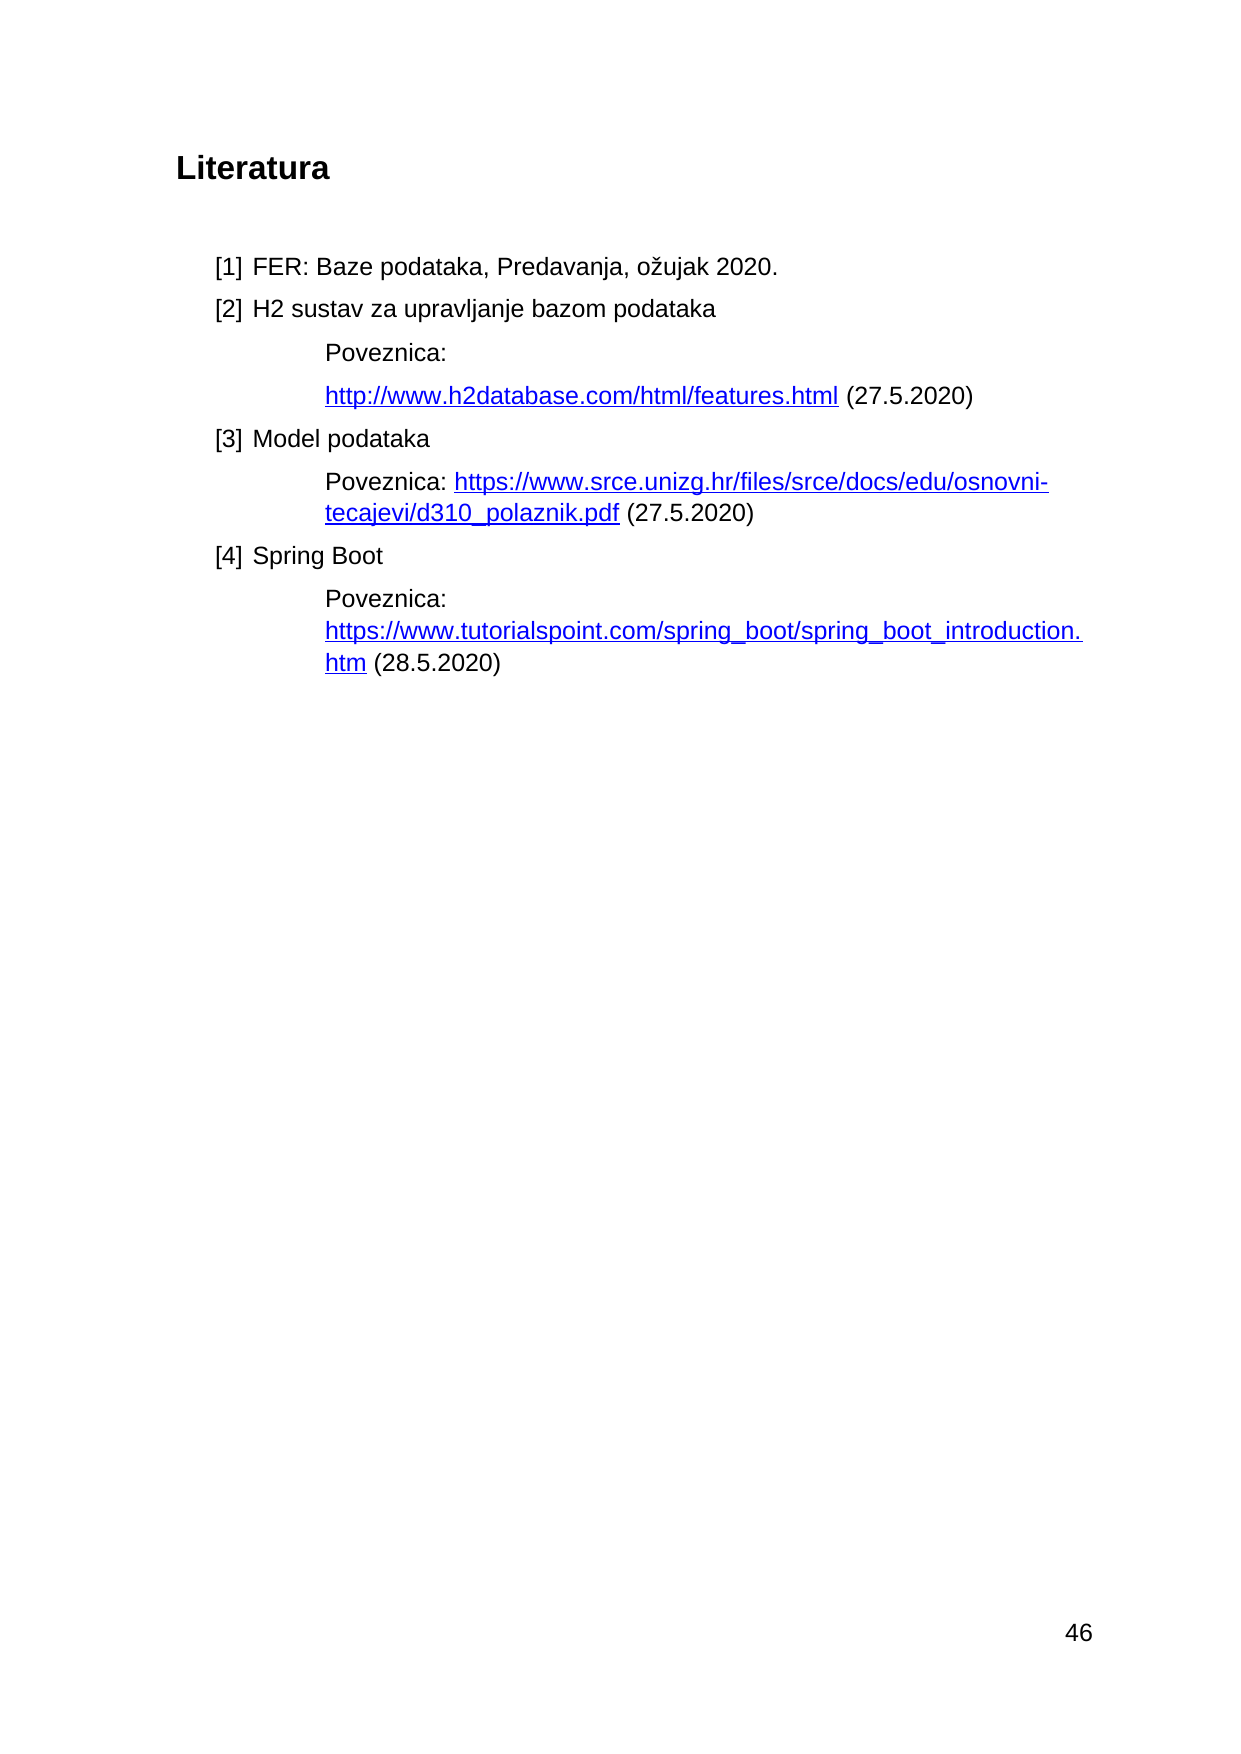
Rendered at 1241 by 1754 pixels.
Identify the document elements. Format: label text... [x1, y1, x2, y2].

subtitle Literatura [176, 148, 1100, 186]
list Spring Boot [215, 541, 1093, 570]
text http://www.h2database.com/html/features.html (27.5.2020) [325, 381, 1093, 409]
text Poveznica: [325, 338, 1093, 366]
list H2 sustav za upravljanje bazom podataka [215, 294, 1093, 323]
text Poveznica: https://www.srce.unizg.hr/files/srce/docs/edu/osnovni-tecajevi/d310_polaznik.pdf (27.5.2020) [325, 467, 1093, 527]
text Poveznica: https://www.tutorialspoint.com/spring_boot/spring_boot_introduction.htm (28.5.2020) [325, 584, 1093, 676]
list Model podataka [215, 424, 1093, 453]
list FER: Baze podataka, Predavanja, ožujak 2020. [215, 252, 1093, 280]
